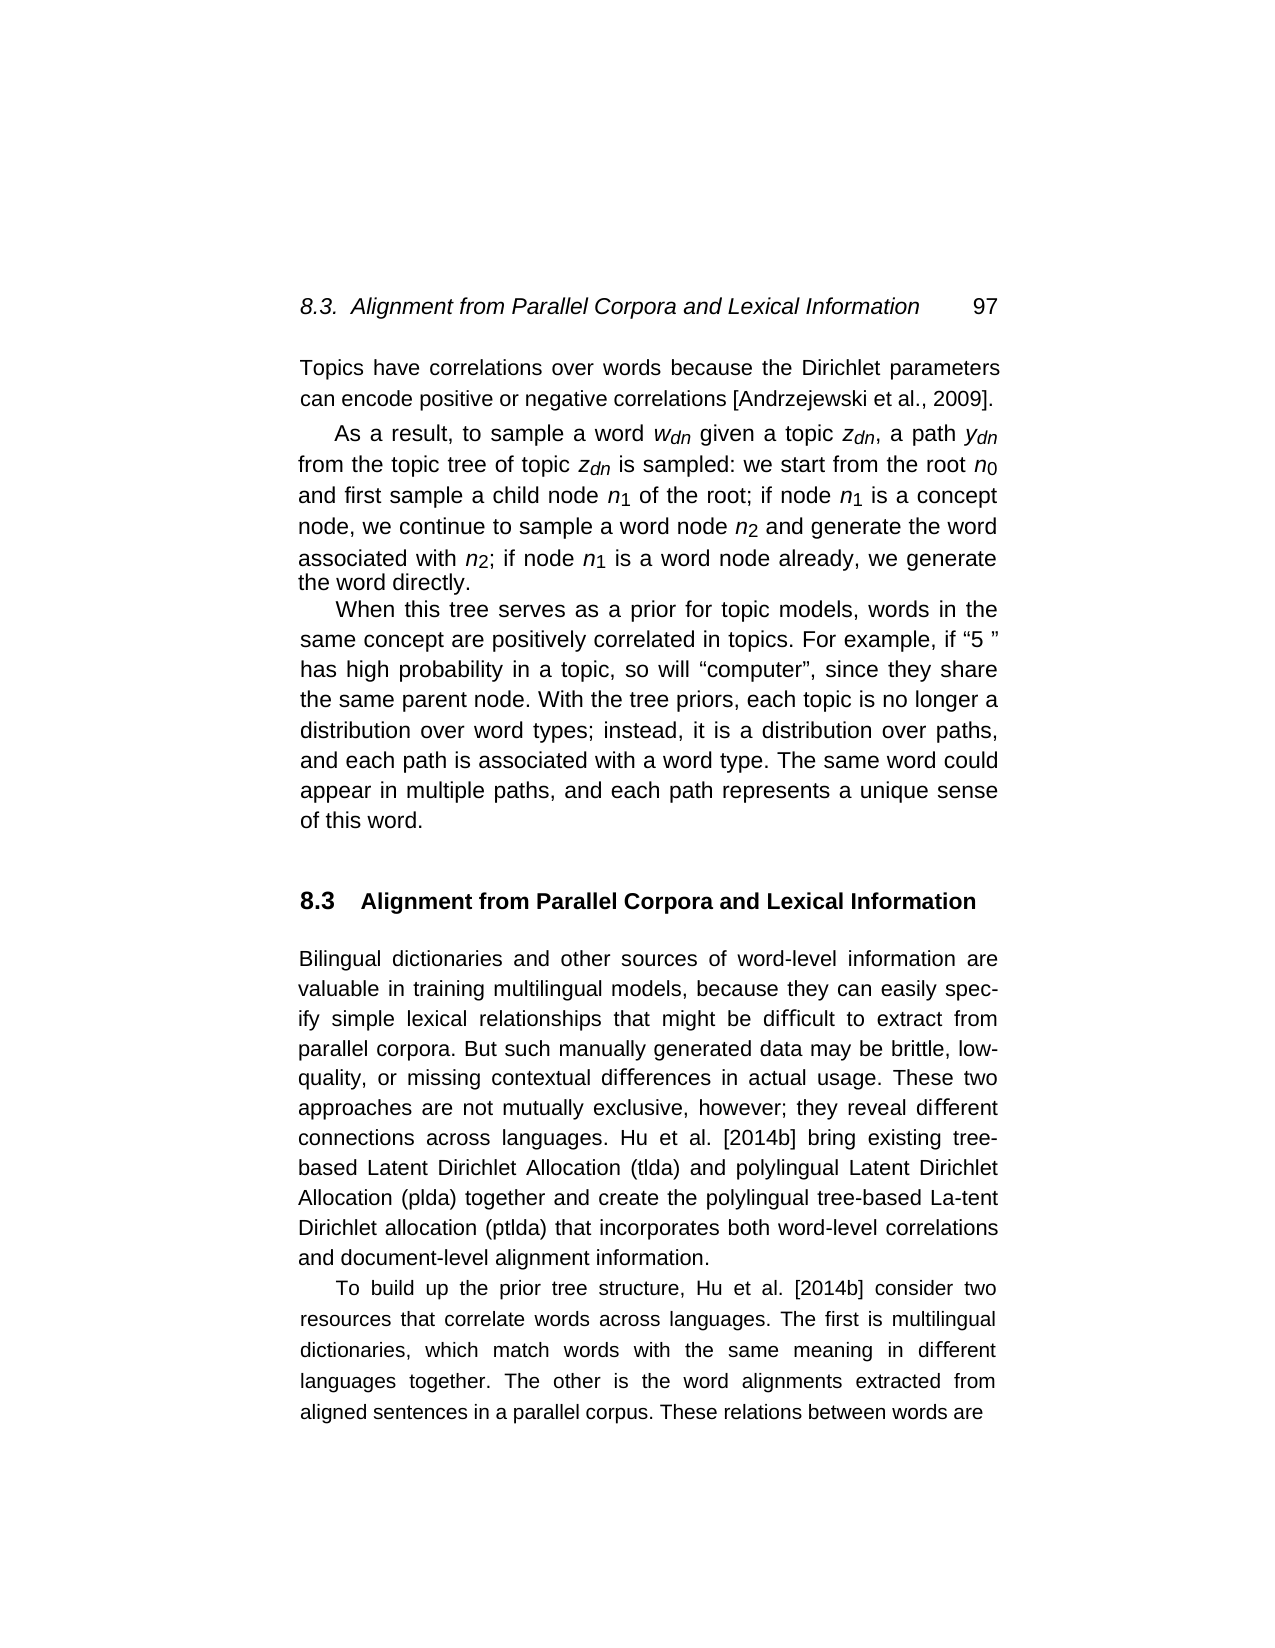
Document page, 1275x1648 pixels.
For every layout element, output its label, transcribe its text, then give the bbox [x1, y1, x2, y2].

text To build up the prior tree structure, Hu et al. [2014b] consider two resources that correlate words across languages. The first is multilingual dictionaries, which match words with the same meaning in diﬀerent languages together. The other is the word alignments extracted from aligned sentences in a parallel corpus. These relations between words are [300, 1276, 997, 1424]
text 8.3 Alignment from Parallel Corpora and Lexical Information [300, 886, 1125, 915]
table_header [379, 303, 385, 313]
text As a result, to sample a word wdn given a topic zdn, a path ydn from the topic tree of topic zdn is sampled: we start from the root n0 and first sample a child node n1 of the root; if node n1 is a concept node, we continue to sample a word node n2 and generate the word associated with n2; if node n1 is a word node already, we generate the word directly. [298, 417, 997, 595]
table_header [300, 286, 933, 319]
text When this tree serves as a prior for topic models, words in the same concept are positively correlated in topics. For example, if “5 ” has high probability in a topic, so will “computer”, since they share the same parent node. With the tree priors, each topic is no longer a distribution over word types; instead, it is a distribution over paths, and each path is associated with a word type. The same word could appear in multiple paths, and each path represents a unique sense of this word. [300, 596, 999, 834]
text Topics have correlations over words because the Dirichlet parameters can encode positive or negative correlations [Andrzejewski et al., 2009]. [299, 355, 1001, 411]
text Bilingual dictionaries and other sources of word-level information are valuable in training multilingual models, because they can easily spec-ify simple lexical relationships that might be diﬃcult to extract from parallel corpora. But such manually generated data may be brittle, low-quality, or missing contextual diﬀerences in actual usage. These two approaches are not mutually exclusive, however; they reveal diﬀerent connections across languages. Hu et al. [2014b] bring existing tree-based Latent Dirichlet Allocation (tlda) and polylingual Latent Dirichlet Allocation (plda) together and create the polylingual tree-based La-tent Dirichlet allocation (ptlda) that incorporates both word-level correlations and document-level alignment information. [298, 946, 999, 1270]
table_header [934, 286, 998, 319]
